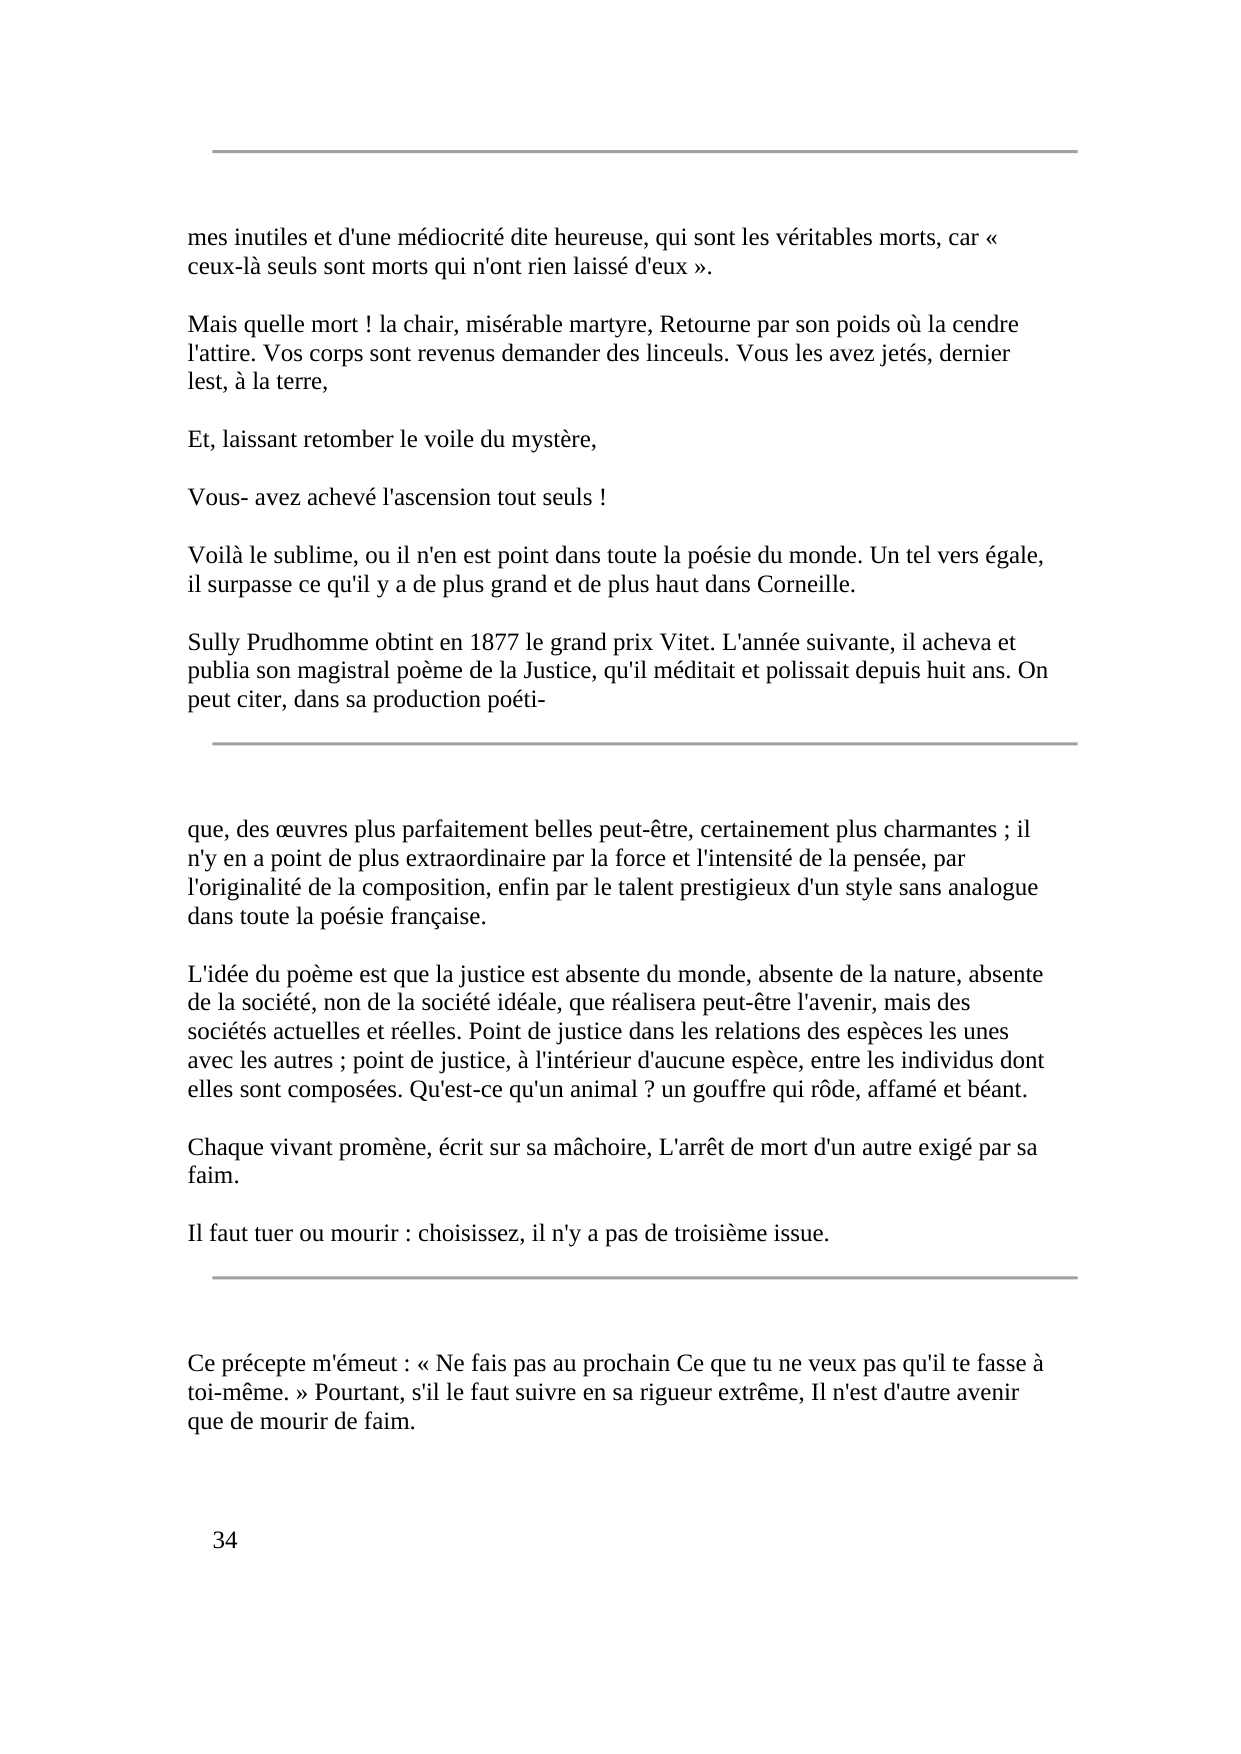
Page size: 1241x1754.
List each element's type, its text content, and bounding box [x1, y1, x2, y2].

text Chaque vivant promène, écrit sur sa mâchoire, L'arrêt de mort d'un autre exigé par sa faim. [187, 1132, 1053, 1189]
text Vous- avez achevé l'ascension tout seuls ! [187, 482, 1053, 511]
text Voilà le sublime, ou il n'en est point dans toute la poésie du monde. Un tel vers égale, il surpasse ce qu'il y a de plus grand et de plus haut dans Corneille. [187, 540, 1053, 598]
text que, des œuvres plus parfaitement belles peut-être, certainement plus charmantes ; il n'y en a point de plus extraordinaire par la force et l'intensité de la pensée, par l'originalité de la composition, enfin par le talent prestigieux d'un style sans analogue dans toute la poésie française. [187, 814, 1053, 929]
text Il faut tuer ou mourir : choisissez, il n'y a pas de troisième issue. [187, 1218, 1053, 1247]
text L'idée du poème est que la justice est absente du monde, absente de la nature, absente de la société, non de la société idéale, que réalisera peut-être l'avenir, mais des sociétés actuelles et réelles. Point de justice dans les relations des espèces les unes avec les autres ; point de justice, à l'intérieur d'aucune espèce, entre les individus dont elles sont composées. Qu'est-ce qu'un animal ? un gouffre qui rôde, affamé et béant. [187, 959, 1053, 1102]
text Et, laissant retomber le voile du mystère, [187, 424, 1053, 453]
text Sully Prudhomme obtint en 1877 le grand prix Vitet. L'année suivante, il acheva et publia son magistral poème de la Justice, qu'il méditait et polissait depuis huit ans. On peut citer, dans sa production poéti- [187, 627, 1053, 713]
text Mais quelle mort ! la chair, misérable martyre, Retourne par son poids où la cendre l'attire. Vos corps sont revenus demander des linceuls. Vous les avez jetés, dernier lest, à la terre, [187, 309, 1053, 395]
text Ce précepte m'émeut : « Ne fais pas au prochain Ce que tu ne veux pas qu'il te fasse à toi-même. » Pourtant, s'il le faut suivre en sa rigueur extrême, Il n'est d'autre avenir que de mourir de faim. [187, 1348, 1053, 1435]
text mes inutiles et d'une médiocrité dite heureuse, qui sont les véritables morts, car « ceux-là seuls sont morts qui n'ont rien laissé d'eux ». [187, 222, 1053, 280]
